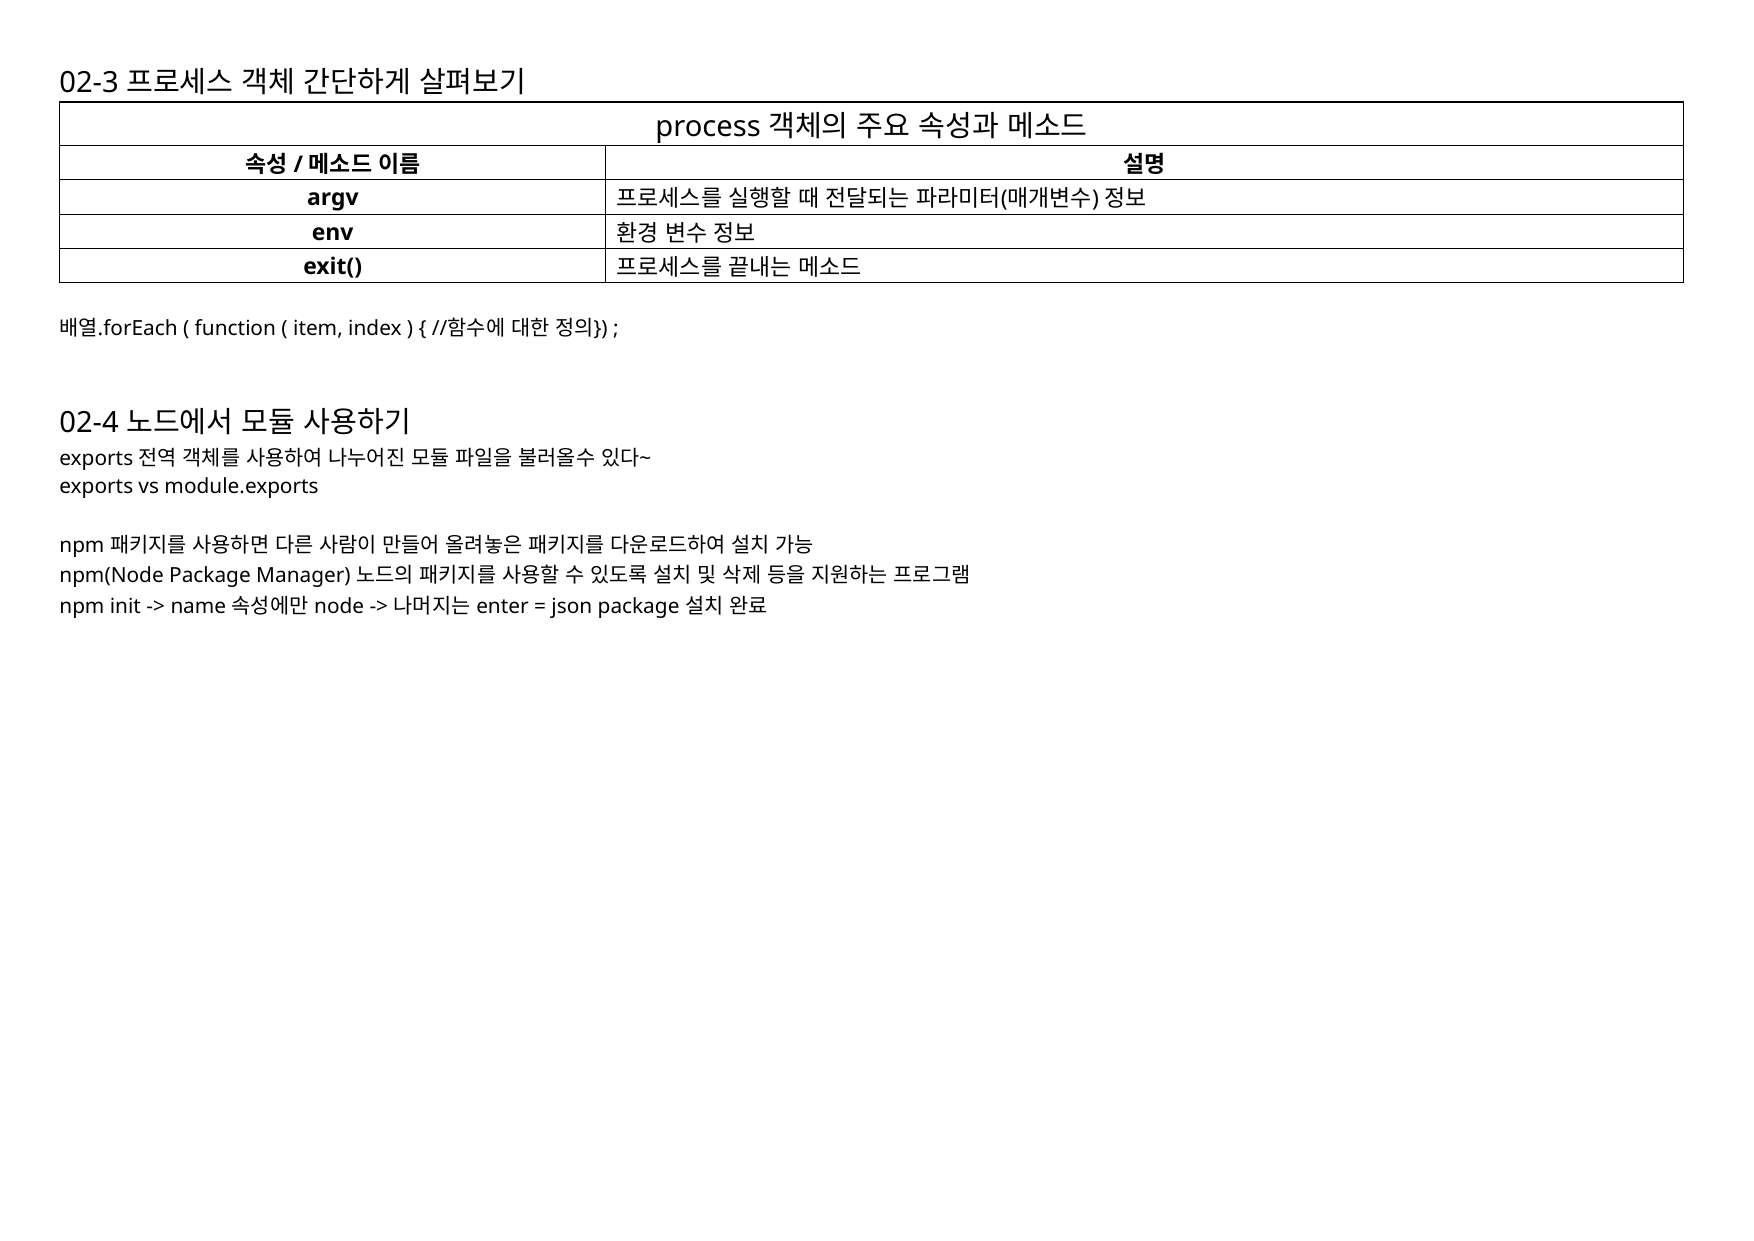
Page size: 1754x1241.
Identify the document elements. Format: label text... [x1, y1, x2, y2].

text exports vs module.exports [59, 472, 1695, 500]
table_cell 속성 / 메소드 이름 [60, 146, 605, 179]
text 02-4 노드에서 모듈 사용하기 [59, 399, 1695, 441]
table_cell 환경 변수 정보 [606, 215, 1683, 248]
text npm(Node Package Manager) 노드의 패키지를 사용할 수 있도록 설치 및 삭제 등을 지원하는 프로그램 [59, 559, 1695, 589]
text 배열.forEach ( function ( item, index ) { //함수에 대한 정의}) ; [59, 312, 1695, 342]
table_header process 객체의 주요 속성과 메소드 [60, 103, 1683, 145]
table_cell exit() [60, 249, 605, 282]
table_cell 설명 [606, 146, 1683, 179]
table_cell 프로세스를 실행할 때 전달되는 파라미터(매개변수) 정보 [606, 180, 1683, 214]
text npm init -> name 속성에만 node -> 나머지는 enter = json package 설치 완료 [59, 589, 1695, 619]
table_cell env [60, 215, 605, 248]
text npm 패키지를 사용하면 다른 사람이 만들어 올려놓은 패키지를 다운로드하여 설치 가능 [59, 528, 1695, 559]
text exports 전역 객체를 사용하여 나누어진 모듈 파일을 불러올수 있다~ [59, 441, 1695, 472]
table_cell argv [60, 180, 605, 214]
table_cell 프로세스를 끝내는 메소드 [606, 249, 1683, 282]
text 02-3 프로세스 객체 간단하게 살펴보기 [59, 59, 1695, 101]
